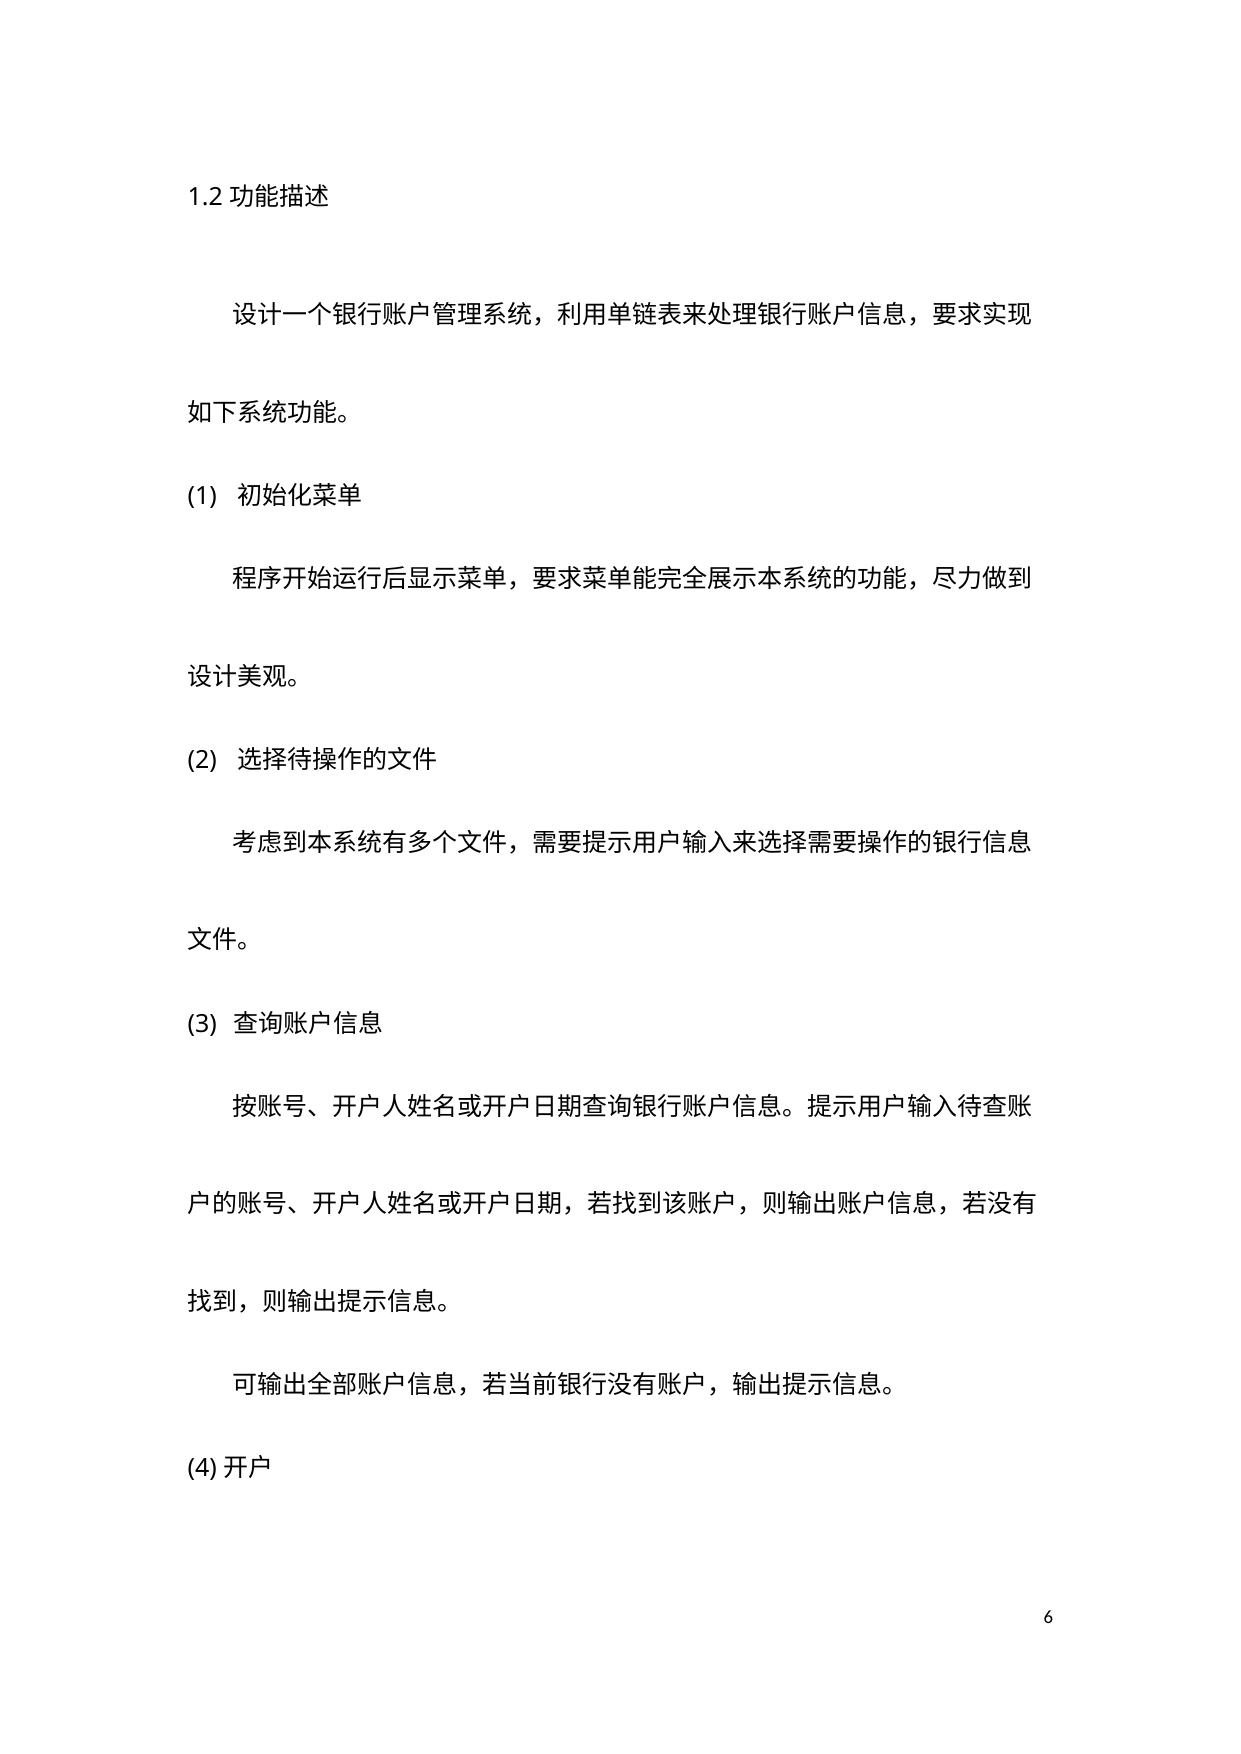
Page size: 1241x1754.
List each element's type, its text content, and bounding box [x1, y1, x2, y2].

list 选择待操作的文件 [187, 725, 1053, 790]
subtitle 1.2 功能描述 [187, 162, 1053, 227]
text (3) 查询账户信息 [187, 989, 1053, 1054]
text (4) 开户 [187, 1433, 1053, 1498]
text 按账号、开户人姓名或开户日期查询银行账户信息。提示用户输入待查账户的账号、开户人姓名或开户日期，若找到该账户，则输出账户信息，若没有找到，则输出提示信息。 [187, 1072, 1053, 1332]
list 初始化菜单 [187, 461, 1053, 526]
text 程序开始运行后显示菜单，要求菜单能完全展示本系统的功能，尽力做到设计美观。 [187, 544, 1053, 707]
text 设计一个银行账户管理系统，利用单链表来处理银行账户信息，要求实现如下系统功能。 [187, 281, 1053, 443]
text 考虑到本系统有多个文件，需要提示用户输入来选择需要操作的银行信息文件。 [187, 808, 1053, 971]
text 可输出全部账户信息，若当前银行没有账户，输出提示信息。 [187, 1350, 1053, 1415]
